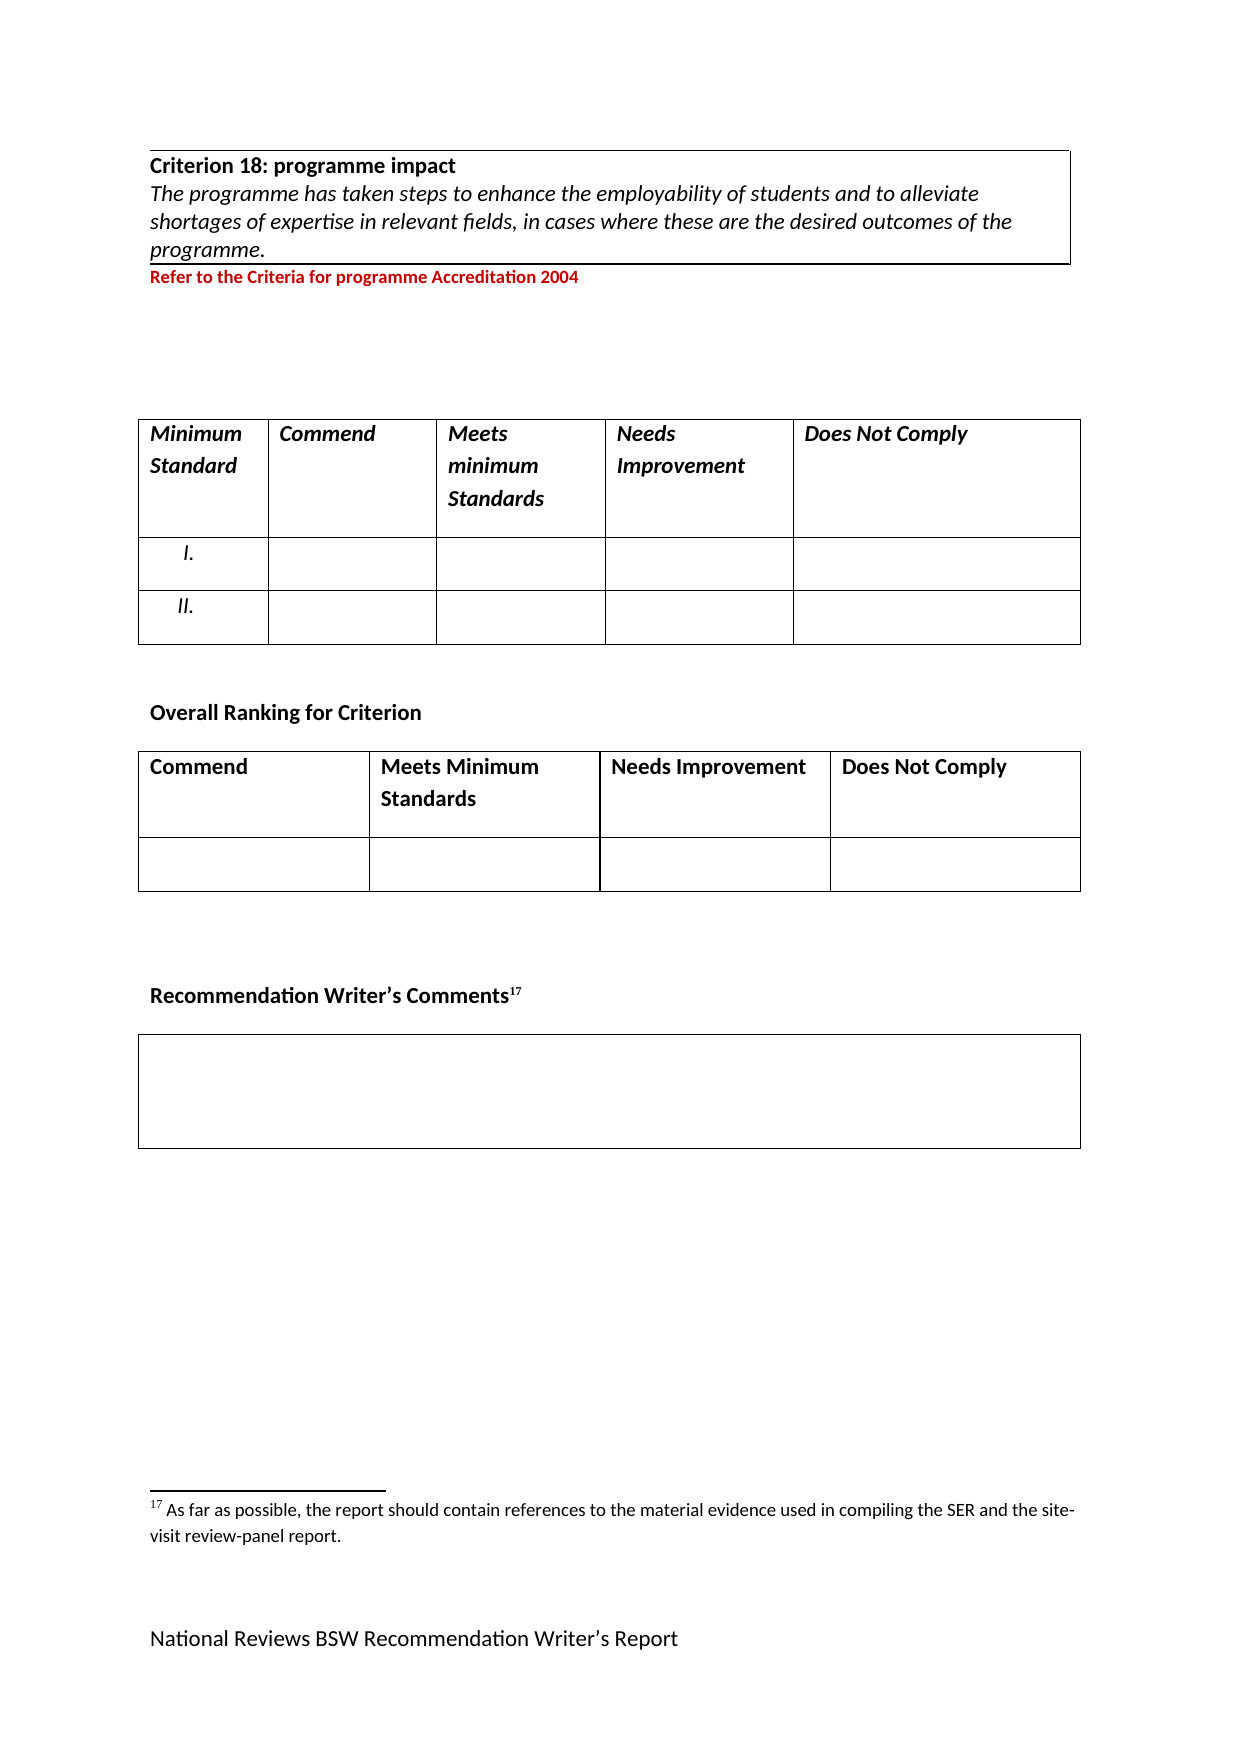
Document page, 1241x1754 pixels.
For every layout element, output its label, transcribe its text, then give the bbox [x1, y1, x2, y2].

table_header Criterion 18: programme impact The programme has taken steps to enhance the employability of students and to alleviate shortages of expertise in relevant fields, in cases where these are the desired outcomes of the programme. [139, 150, 1080, 265]
table_cell [437, 591, 605, 644]
table_cell [831, 838, 1080, 891]
table_cell [269, 591, 436, 644]
table_header Needs Improvement [606, 420, 793, 537]
table_cell [794, 591, 1080, 644]
table_cell [269, 538, 436, 590]
text Refer to the Criteria for programme Accreditation 2004 [150, 265, 1090, 288]
table_header Commend [269, 420, 436, 537]
table_cell [606, 538, 793, 590]
table_header Minimum Standard [139, 420, 268, 537]
table_header Needs Improvement [601, 752, 830, 837]
table_header Does Not Comply [794, 420, 1080, 537]
table_cell [606, 591, 793, 644]
table_cell [139, 538, 268, 590]
table_header Meets minimum Standards [437, 420, 605, 537]
table_header Does Not Comply [831, 752, 1080, 837]
text Overall Ranking for Criterion [150, 698, 1090, 726]
text Recommendation Writer’s Comments [150, 981, 1090, 1009]
table_header Meets Minimum Standards [370, 752, 599, 837]
table_cell [601, 838, 830, 891]
table_cell [139, 838, 369, 891]
table_cell [139, 591, 268, 644]
table_cell [370, 838, 599, 891]
table_header [139, 1035, 1080, 1147]
table_header Commend [139, 752, 369, 837]
table_cell [794, 538, 1080, 590]
table_cell [437, 538, 605, 590]
